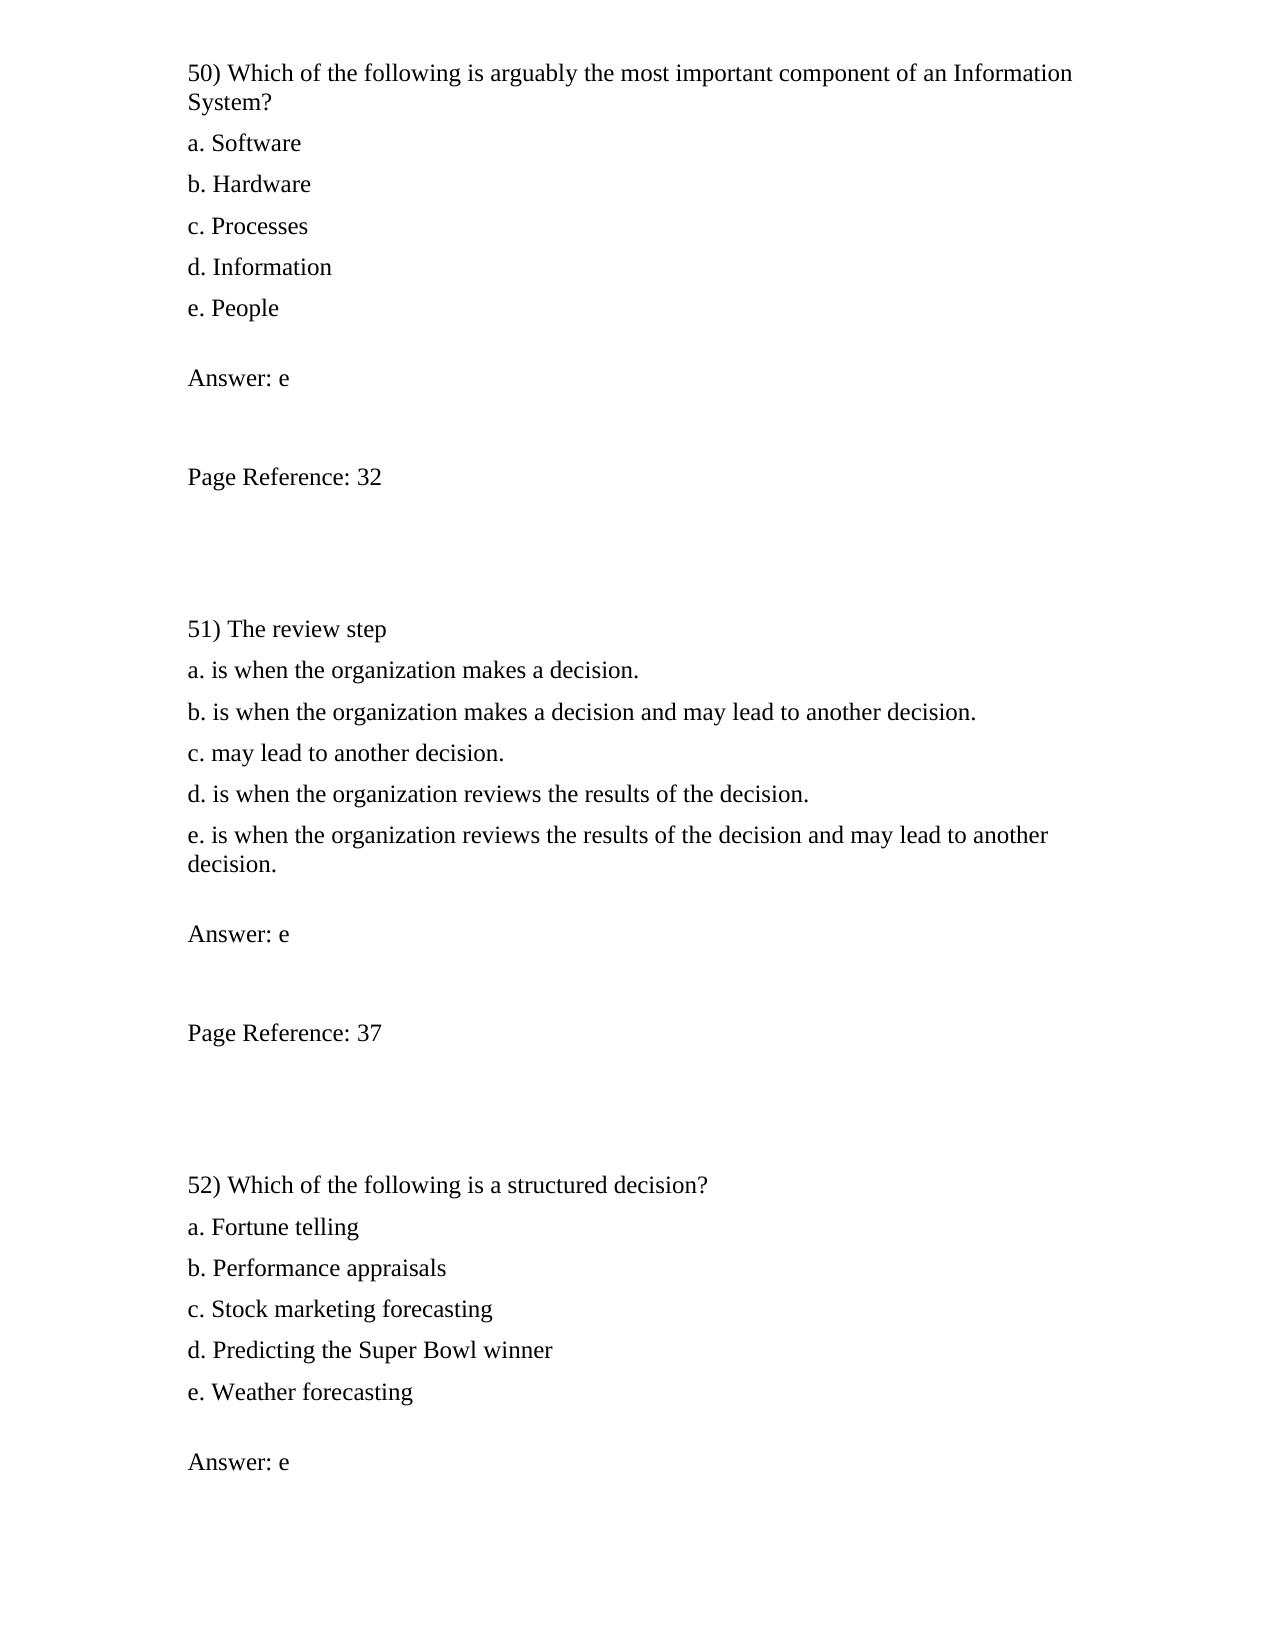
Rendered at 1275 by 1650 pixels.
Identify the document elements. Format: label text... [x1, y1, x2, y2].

text b. Hardware [187, 169, 1087, 198]
text e. Weather forecasting [187, 1377, 1087, 1406]
text b. is when the organization makes a decision and may lead to another decision. [187, 697, 1087, 726]
text Answer: e [187, 919, 1087, 948]
text a. Software [187, 128, 1087, 157]
text c. Stock marketing forecasting [187, 1294, 1087, 1323]
text 52) Which of the following is a structured decision? [187, 1171, 1087, 1199]
text d. Predicting the Super Bowl winner [187, 1336, 1087, 1364]
text e. is when the organization reviews the results of the decision and may lead to another decision. [187, 821, 1087, 878]
text d. Information [187, 252, 1087, 281]
text Page Reference: 37 [187, 1018, 1087, 1047]
text c. may lead to another decision. [187, 738, 1087, 767]
text b. Performance appraisals [187, 1253, 1087, 1282]
text Answer: e [187, 1447, 1087, 1476]
text 50) Which of the following is arguably the most important component of an Information System? [187, 58, 1087, 116]
text Page Reference: 32 [187, 462, 1087, 491]
text 51) The review step [187, 614, 1087, 643]
text e. People [187, 293, 1087, 322]
text c. Processes [187, 211, 1087, 239]
text Answer: e [187, 363, 1087, 392]
text a. is when the organization makes a decision. [187, 656, 1087, 684]
text a. Fortune telling [187, 1212, 1087, 1241]
text d. is when the organization reviews the results of the decision. [187, 779, 1087, 808]
